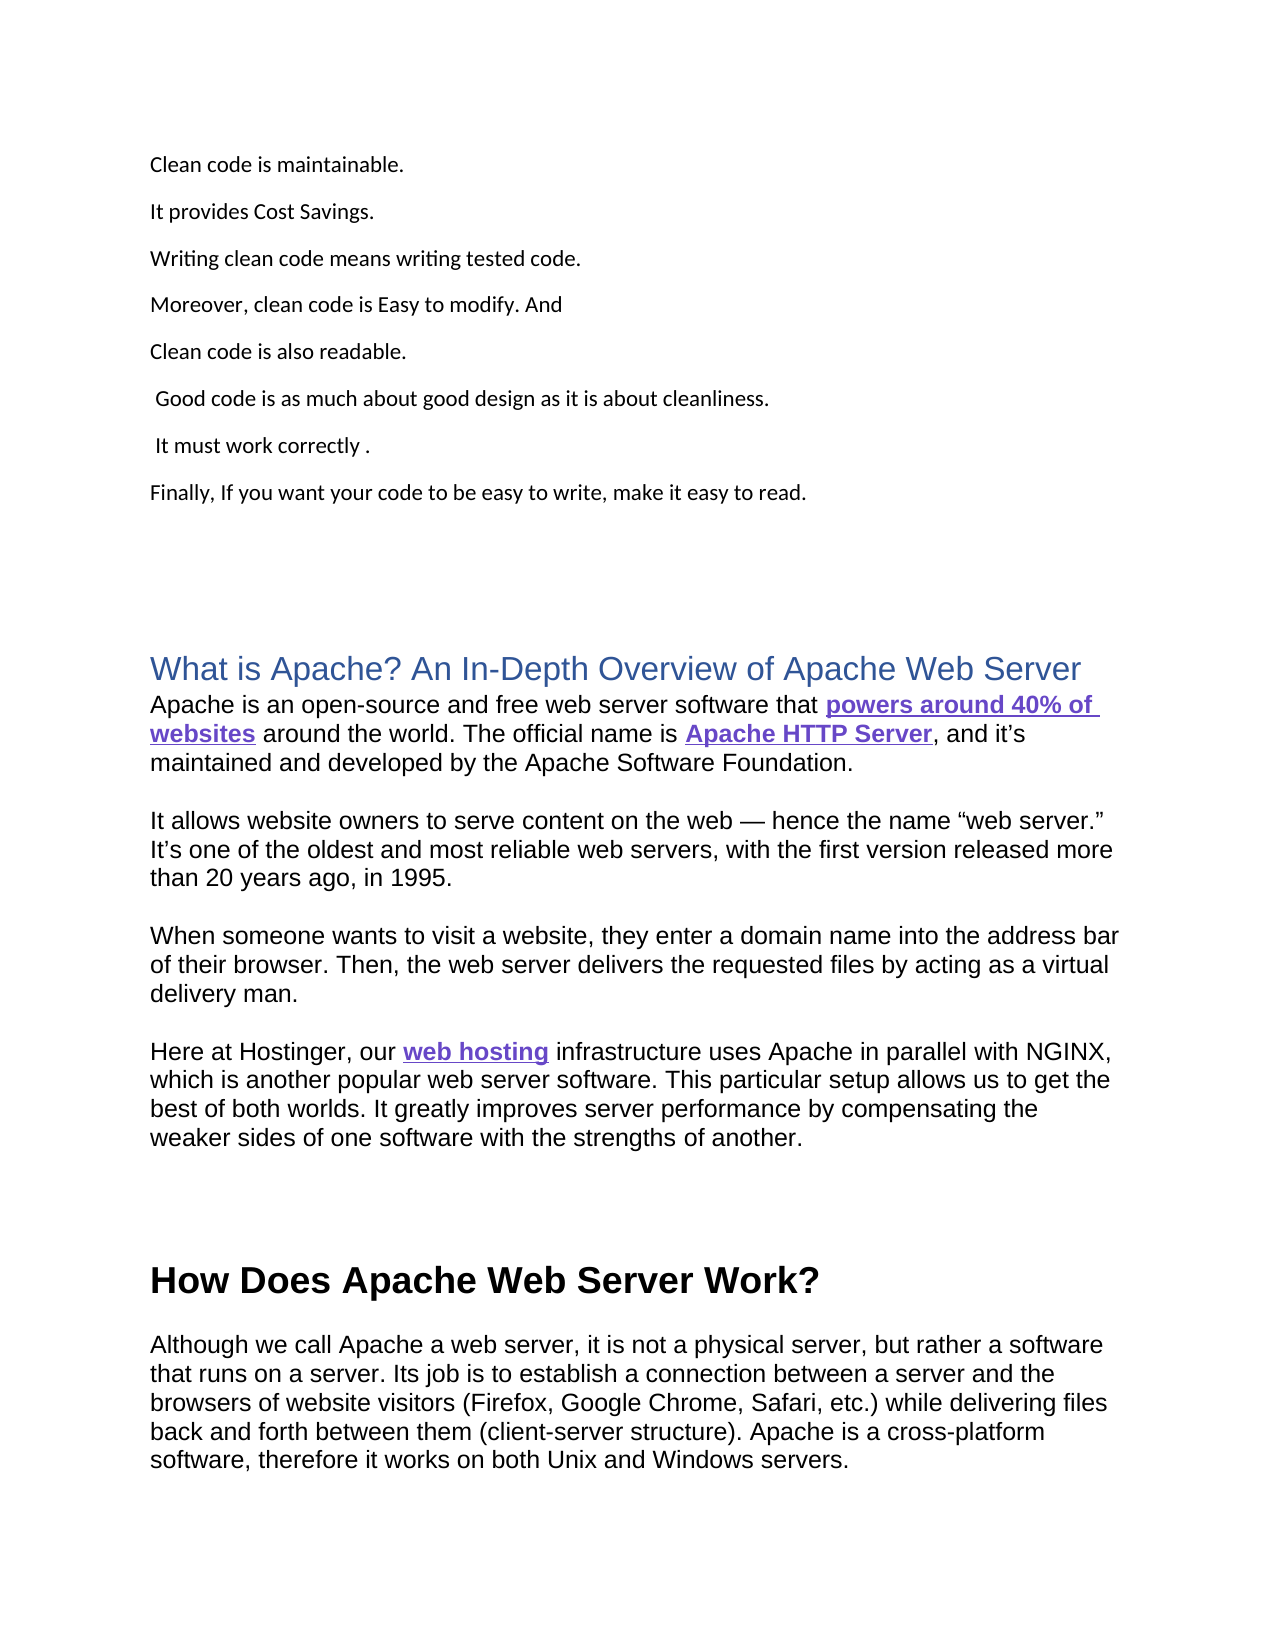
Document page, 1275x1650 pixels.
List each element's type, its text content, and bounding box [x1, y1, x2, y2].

text Clean code is maintainable. [150, 150, 1125, 178]
text How Does Apache Web Server Work? [150, 1258, 1125, 1301]
text Apache is an open-source and free web server software that powers around 40% of websites around the world. The official name is Apache HTTP Server, and it’s maintained and developed by the Apache Software Foundation. [150, 690, 1125, 777]
text Here at Hostinger, our web hosting infrastructure uses Apache in parallel with NGINX, which is another popular web server software. This particular setup allows us to get the best of both worlds. It greatly improves server performance by compensating the weaker sides of one software with the strengths of another. [150, 1037, 1125, 1152]
text When someone wants to visit a website, they enter a domain name into the address bar of their browser. Then, the web server delivers the requested files by acting as a virtual delivery man. [150, 921, 1125, 1007]
text Moreover, clean code is Easy to modify. And [150, 291, 1125, 319]
text Good code is as much about good design as it is about cleanliness. [150, 384, 1125, 412]
text Although we call Apache a web server, it is not a physical server, but rather a software that runs on a server. Its job is to establish a connection between a server and the browsers of website visitors (Firefox, Google Chrome, Safari, etc.) while delivering files back and forth between them (client-server structure). Apache is a cross-platform software, therefore it works on both Unix and Windows servers. [150, 1330, 1125, 1474]
text Finally, If you want your code to be easy to write, make it easy to read. [150, 478, 1125, 506]
text It provides Cost Savings. [150, 197, 1125, 225]
text It allows website owners to serve content on the web — hence the name “web server.” It’s one of the oldest and most reliable web servers, with the first version released more than 20 years ago, in 1995. [150, 806, 1125, 892]
text Writing clean code means writing tested code. [150, 244, 1125, 272]
subtitle What is Apache? An In-Depth Overview of Apache Web Server [150, 649, 1125, 687]
text It must work correctly . [150, 431, 1125, 459]
text Clean code is also readable. [150, 337, 1125, 366]
